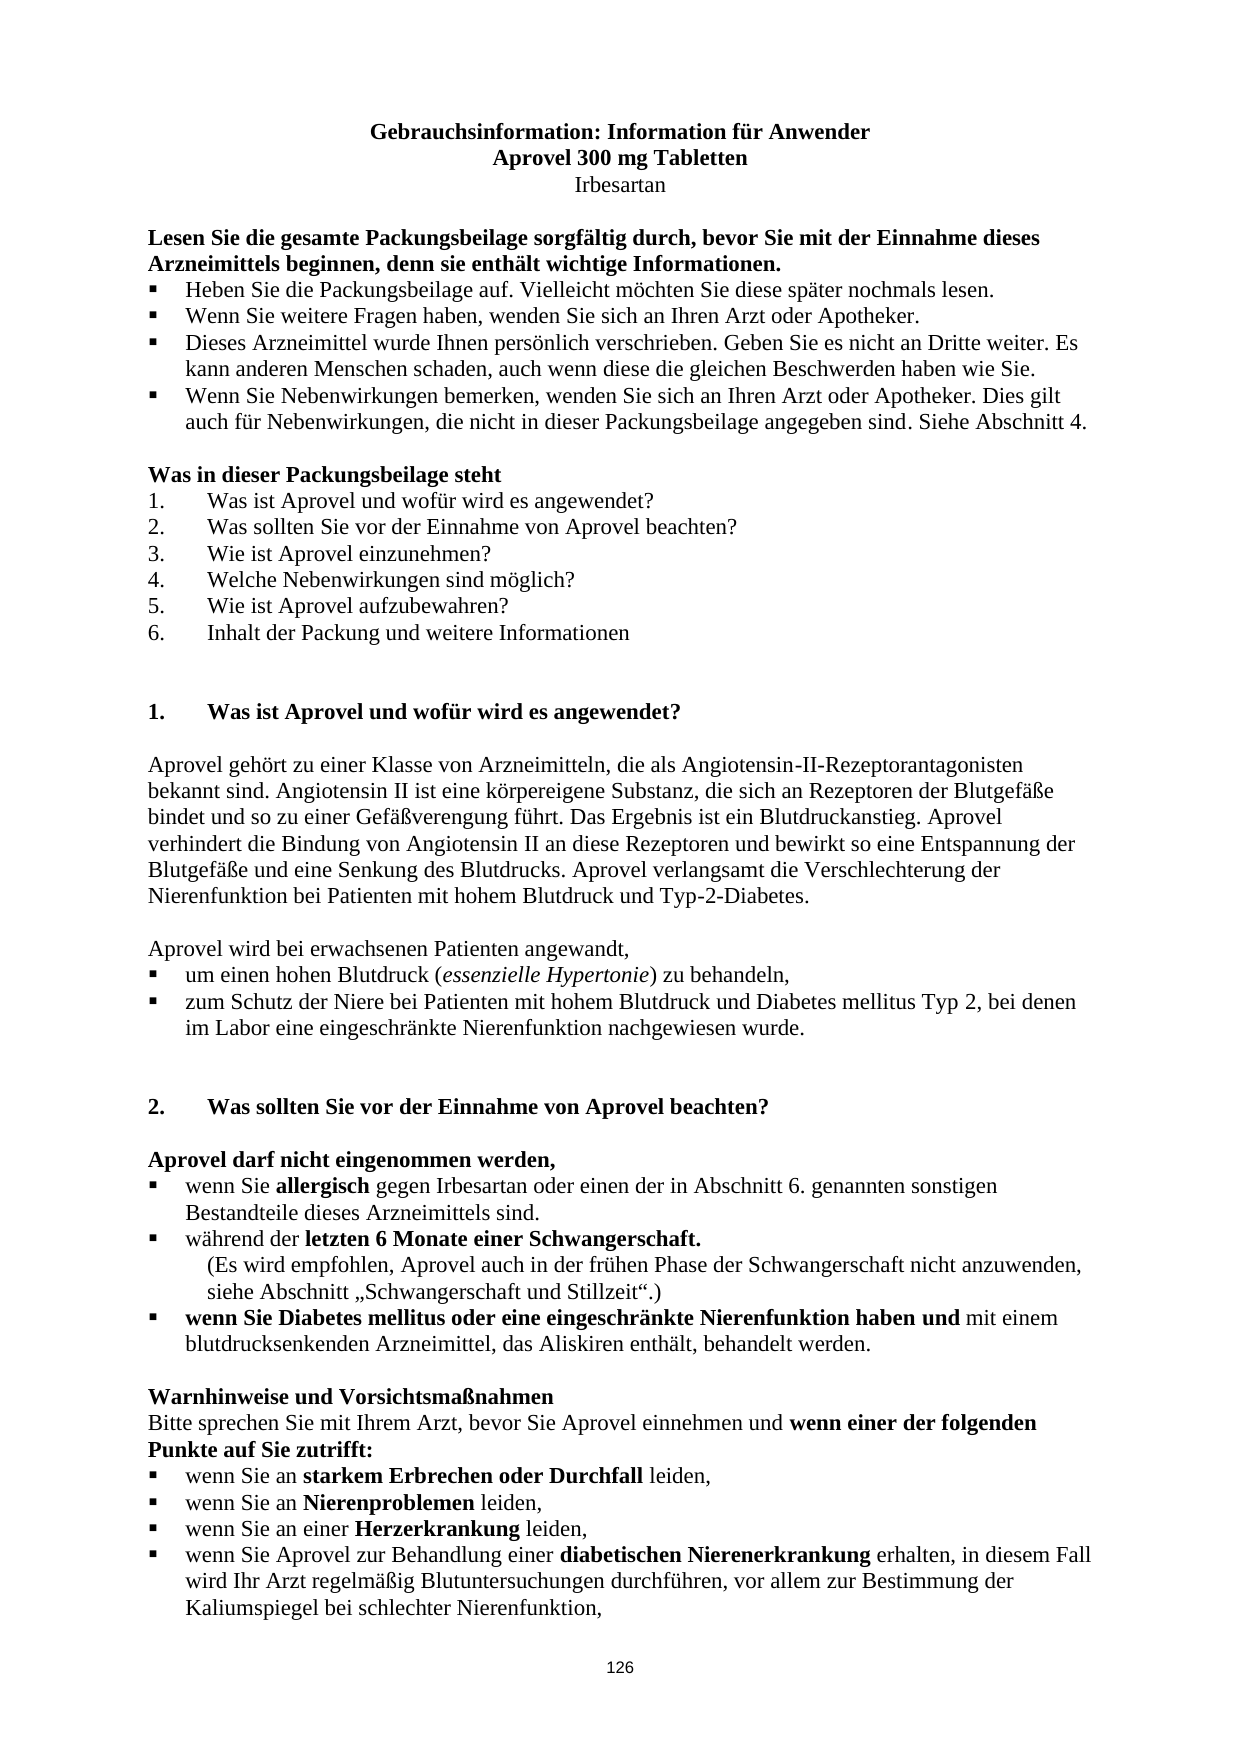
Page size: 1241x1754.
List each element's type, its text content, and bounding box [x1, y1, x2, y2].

text wenn Sie allergisch gegen Irbesartan oder einen der in Abschnitt 6. genannten sonstigen Bestandteile dieses Arzneimittels sind. [148, 1172, 1092, 1225]
text Aprovel gehört zu einer Klasse von Arzneimitteln, die als Angiotensin-II-Rezeptorantagonisten bekannt sind. Angiotensin II ist eine körpereigene Substanz, die sich an Rezeptoren der Blutgefäße bindet und so zu einer Gefäßverengung führt. Das Ergebnis ist ein Blutdruckanstieg. Aprovel verhindert die Bindung von Angiotensin II an diese Rezeptoren und bewirkt so eine Entspannung der Blutgefäße und eine Senkung des Blutdrucks. Aprovel verlangsamt die Verschlechterung der Nierenfunktion bei Patienten mit hohem Blutdruck und Typ-2-Diabetes. [148, 751, 1092, 909]
subtitle Was in dieser Packungsbeilage steht [148, 461, 1092, 487]
subtitle 2. Was sollten Sie vor der Einnahme von Aprovel beachten? [148, 1093, 1092, 1119]
text während der letzten 6 Monate einer Schwangerschaft. [148, 1225, 1092, 1251]
text Wenn Sie Nebenwirkungen bemerken, wenden Sie sich an Ihren Arzt oder Apotheker. Dies gilt auch für Nebenwirkungen, die nicht in dieser Packungsbeilage angegeben sind. Siehe Abschnitt 4. [148, 382, 1092, 434]
text 2. Was sollten Sie vor der Einnahme von Aprovel beachten? [148, 513, 1092, 540]
title Irbesartan [148, 171, 1092, 197]
text wenn Sie an einer Herzerkrankung leiden, [148, 1515, 1092, 1541]
subtitle Lesen Sie die gesamte Packungsbeilage sorgfältig durch, bevor Sie mit der Einnahme dieses Arzneimittels beginnen, denn sie enthält wichtige Informationen. [148, 223, 1092, 276]
text Aprovel wird bei erwachsenen Patienten angewandt, [148, 935, 1092, 961]
title Gebrauchsinformation: Information für Anwender [148, 118, 1092, 144]
text zum Schutz der Niere bei Patienten mit hohem Blutdruck und Diabetes mellitus Typ 2, bei denen im Labor eine eingeschränkte Nierenfunktion nachgewiesen wurde. [148, 988, 1092, 1041]
text wenn Sie Aprovel zur Behandlung einer diabetischen Nierenerkrankung erhalten, in diesem Fall wird Ihr Arzt regelmäßig Blutuntersuchungen durchführen, vor allem zur Bestimmung der Kaliumspiegel bei schlechter Nierenfunktion, [148, 1541, 1092, 1620]
text 3. Wie ist Aprovel einzunehmen? [148, 540, 1092, 566]
subtitle 1. Was ist Aprovel und wofür wird es angewendet? [148, 698, 1092, 724]
text 1. Was ist Aprovel und wofür wird es angewendet? [148, 487, 1092, 513]
text wenn Sie an Nierenproblemen leiden, [148, 1488, 1092, 1515]
title Aprovel 300 mg Tabletten [148, 144, 1092, 171]
text Bitte sprechen Sie mit Ihrem Arzt, bevor Sie Aprovel einnehmen und wenn einer der folgenden Punkte auf Sie zutrifft: [148, 1409, 1092, 1462]
text 6. Inhalt der Packung und weitere Informationen [148, 619, 1092, 645]
text Wenn Sie weitere Fragen haben, wenden Sie sich an Ihren Arzt oder Apotheker. [148, 303, 1092, 329]
text (Es wird empfohlen, Aprovel auch in der frühen Phase der Schwangerschaft nicht anzuwenden, siehe Abschnitt „Schwangerschaft und Stillzeit“.) [207, 1251, 1092, 1304]
text 4. Welche Nebenwirkungen sind möglich? [148, 566, 1092, 592]
subtitle Aprovel darf nicht eingenommen werden, [148, 1146, 1092, 1172]
text Heben Sie die Packungsbeilage auf. Vielleicht möchten Sie diese später nochmals lesen. [148, 276, 1092, 303]
text wenn Sie an starkem Erbrechen oder Durchfall leiden, [148, 1462, 1092, 1488]
text 5. Wie ist Aprovel aufzubewahren? [148, 592, 1092, 619]
text um einen hohen Blutdruck (essenzielle Hypertonie) zu behandeln, [148, 961, 1092, 988]
text wenn Sie Diabetes mellitus oder eine eingeschränkte Nierenfunktion haben und mit einem blutdrucksenkenden Arzneimittel, das Aliskiren enthält, behandelt werden. [148, 1304, 1092, 1357]
text Warnhinweise und Vorsichtsmaßnahmen [148, 1383, 1092, 1409]
text Dieses Arzneimittel wurde Ihnen persönlich verschrieben. Geben Sie es nicht an Dritte weiter. Es kann anderen Menschen schaden, auch wenn diese die gleichen Beschwerden haben wie Sie. [148, 329, 1092, 382]
